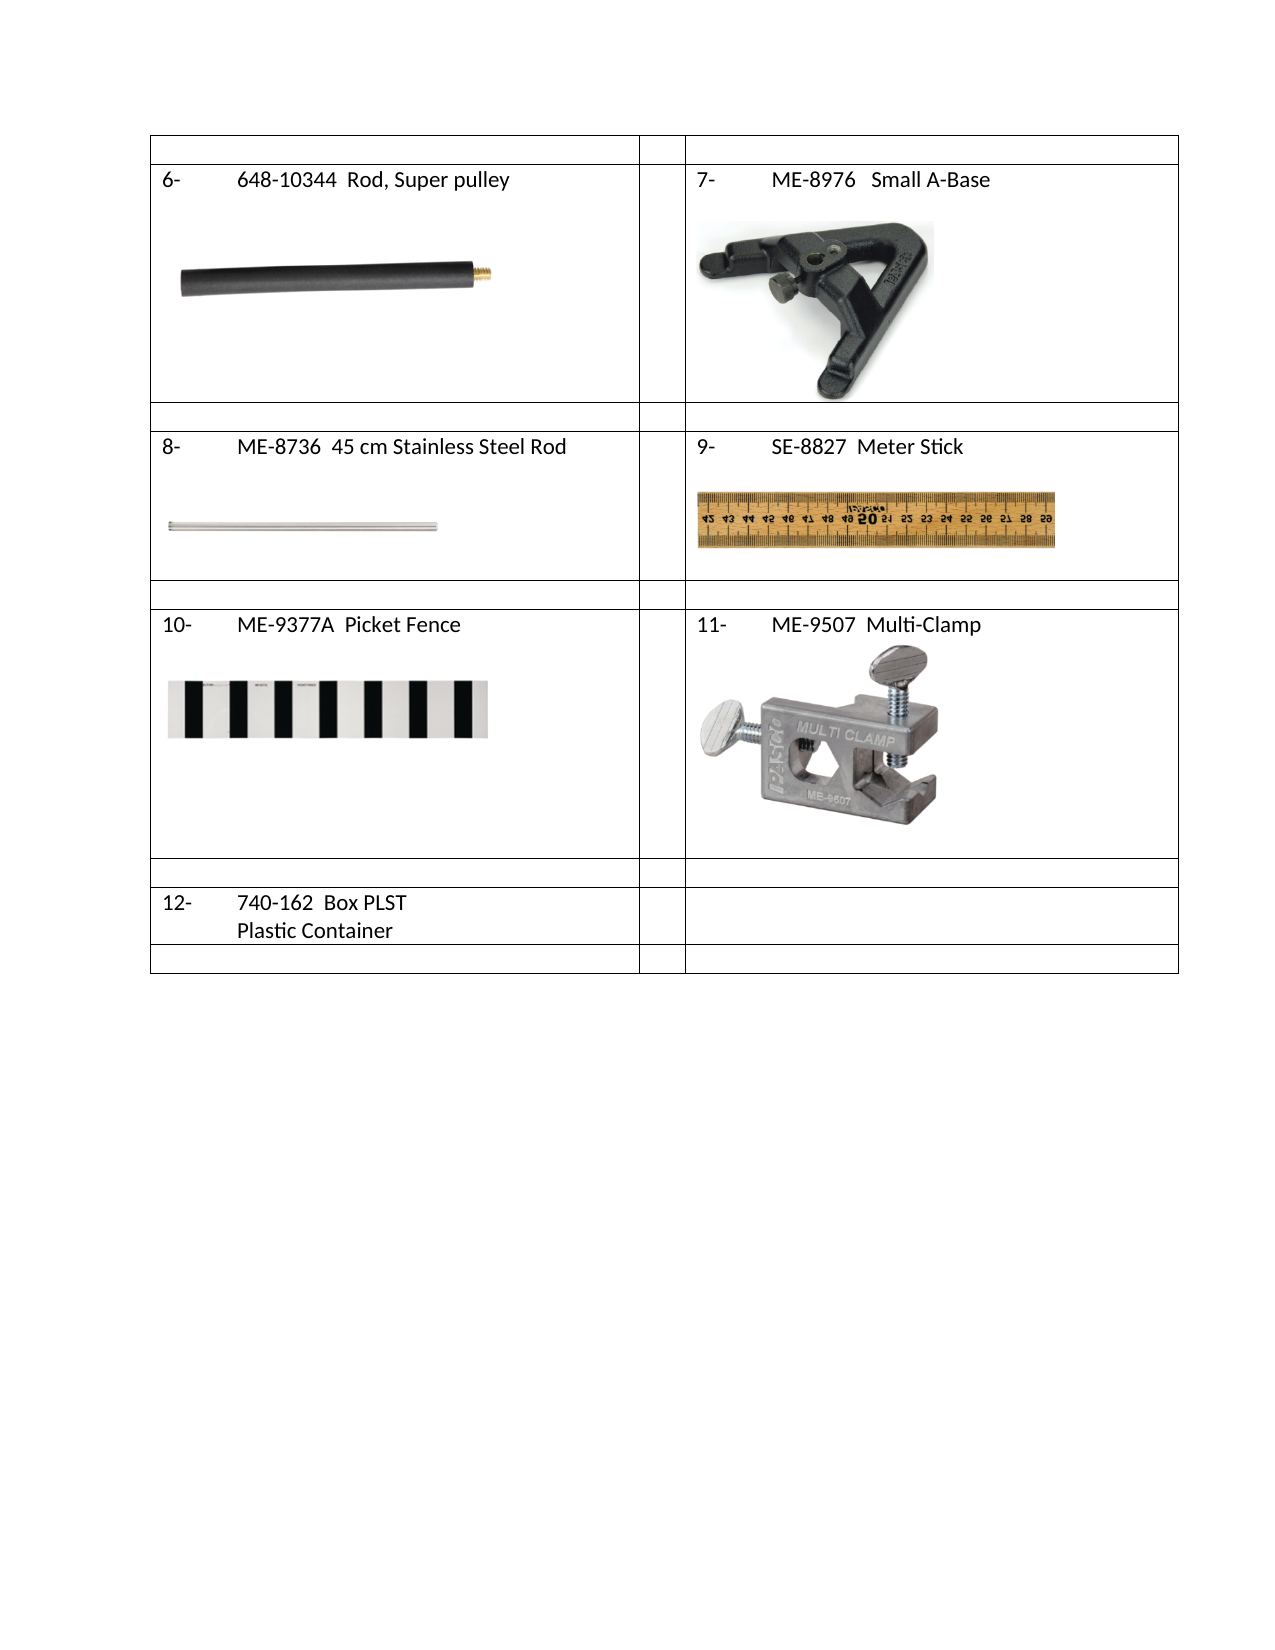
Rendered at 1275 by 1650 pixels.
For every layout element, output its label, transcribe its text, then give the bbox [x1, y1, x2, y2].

picture [161, 665, 502, 744]
table_cell [151, 581, 639, 609]
table_cell [151, 136, 639, 164]
table_cell [686, 888, 1178, 944]
table_cell 9- SE-8827 Meter Stick [686, 432, 1178, 580]
table_cell 10- ME-9377A Picket Fence [151, 610, 639, 858]
table_cell 7- ME-8976 Small A-Base [686, 165, 1178, 402]
table_cell [640, 945, 685, 973]
table_cell [640, 888, 685, 944]
picture [161, 515, 461, 541]
table_cell [151, 945, 639, 973]
table_cell 6- 648-10344 Rod, Super pulley [151, 165, 639, 402]
table_cell [686, 136, 1178, 164]
table_cell [686, 581, 1178, 609]
picture [696, 637, 942, 830]
table_cell [151, 859, 639, 887]
picture [696, 487, 1075, 553]
table_cell [640, 610, 685, 858]
table_cell [686, 945, 1178, 973]
table_cell [640, 403, 685, 431]
table_cell 11- ME-9507 Multi-Clamp [686, 610, 1178, 858]
table_cell [640, 581, 685, 609]
picture [696, 221, 934, 402]
table_cell [640, 136, 685, 164]
picture [161, 249, 506, 323]
table_cell [686, 403, 1178, 431]
table_cell [640, 859, 685, 887]
table_cell 8- ME-8736 45 cm Stainless Steel Rod [151, 432, 639, 580]
table_cell [640, 165, 685, 402]
table_cell [151, 403, 639, 431]
table_cell [640, 432, 685, 580]
table_cell 12- 740-162 Box PLST Plastic Container [151, 888, 639, 944]
table_cell [686, 859, 1178, 887]
